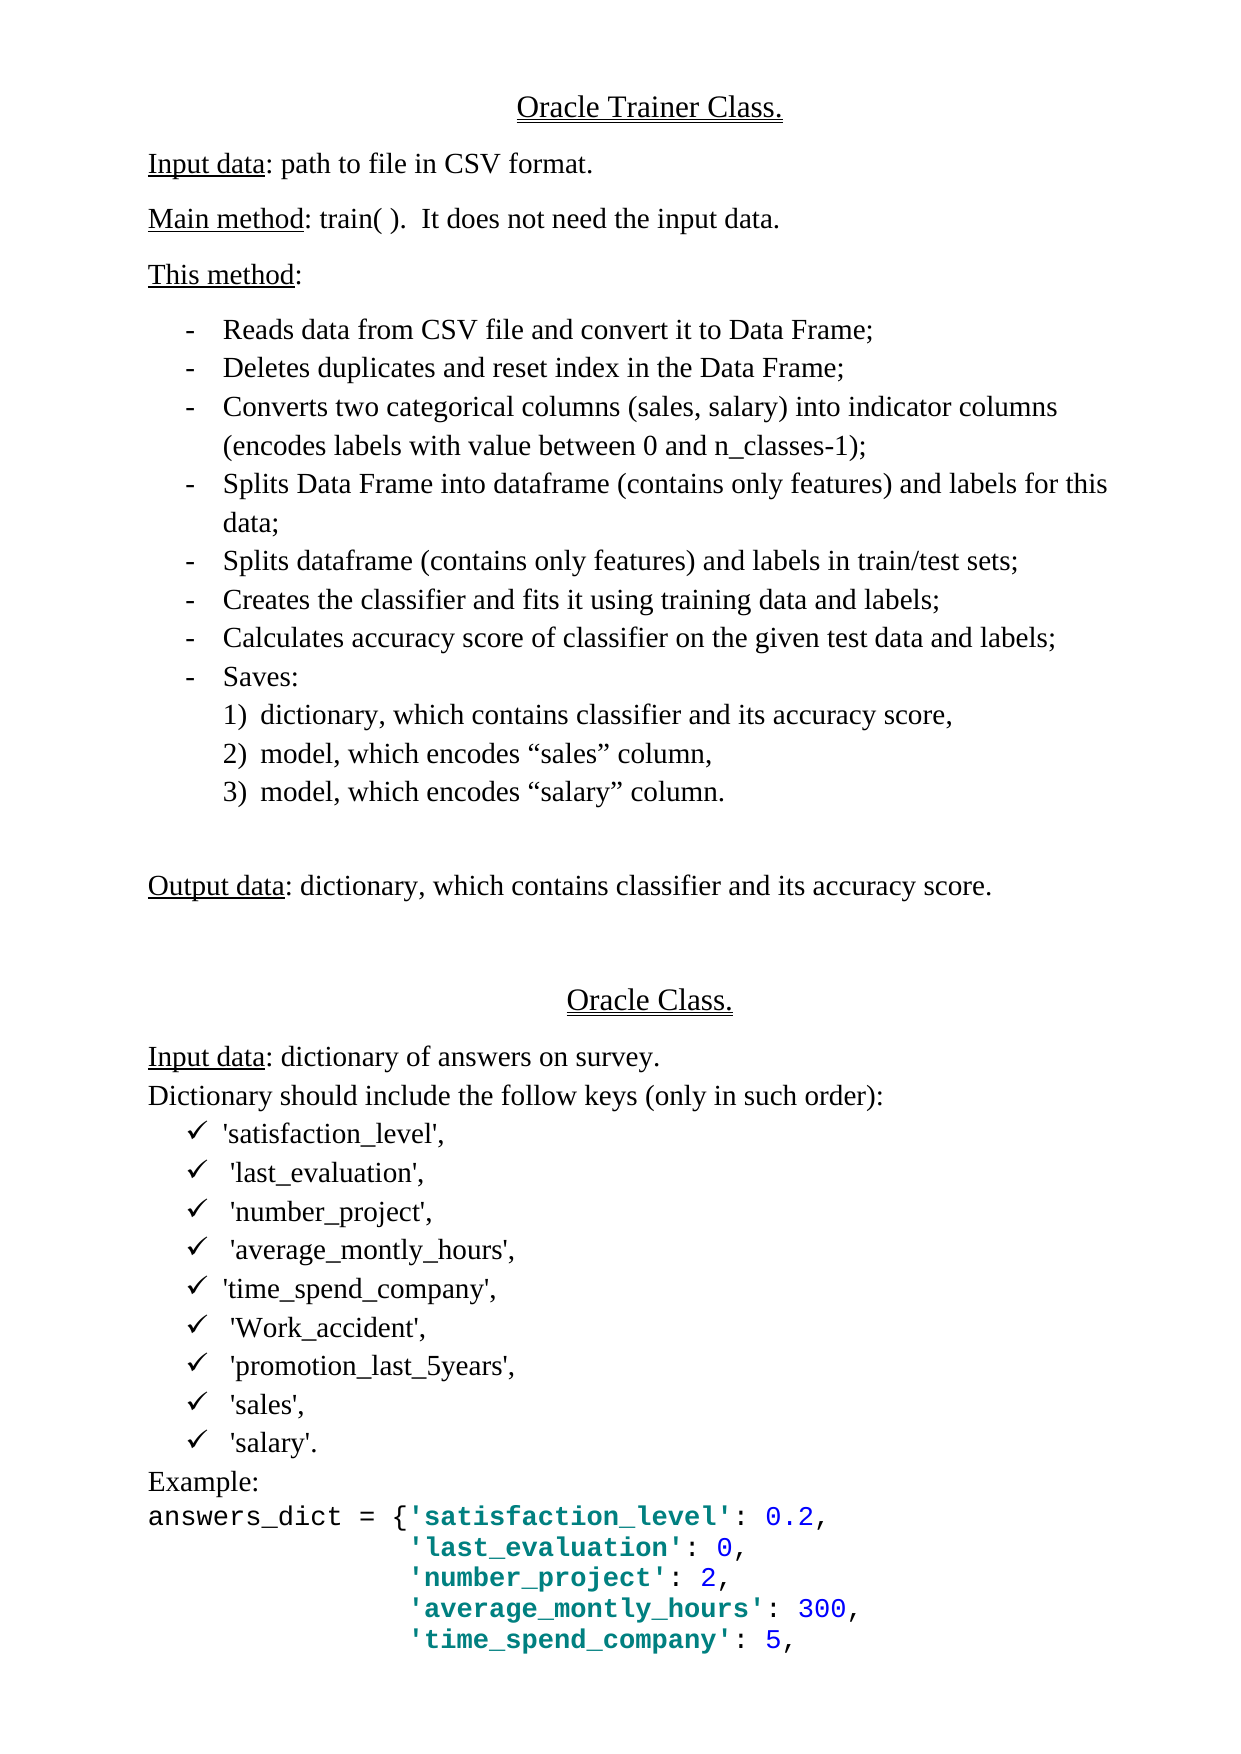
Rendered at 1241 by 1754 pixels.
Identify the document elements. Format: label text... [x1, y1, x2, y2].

list Splits dataframe (contains only features) and labels in train/test sets; [185, 543, 1152, 577]
text Input data: dictionary of answers on survey. [148, 1039, 1152, 1073]
text Oracle Class. [148, 981, 1152, 1017]
list 'salary'. [185, 1426, 1152, 1459]
list 'number_project', [185, 1194, 1152, 1227]
list 'average_montly_hours', [185, 1232, 1152, 1266]
text Oracle Trainer Class. [148, 88, 1152, 124]
list dictionary, which contains classifier and its accuracy score, [223, 697, 1152, 731]
list Deletes duplicates and reset index in the Data Frame; [185, 351, 1152, 384]
list Reads data from CSV file and convert it to Data Frame; [185, 312, 1152, 346]
list 'satisfaction_level', [185, 1116, 1152, 1150]
list Calculates accuracy score of classifier on the given test data and labels; [185, 620, 1152, 654]
list 'sales', [185, 1387, 1152, 1421]
list Splits Data Frame into dataframe (contains only features) and labels for this data; [185, 466, 1152, 538]
list 'last_evaluation', [185, 1155, 1152, 1189]
text Example: [148, 1464, 1152, 1498]
text Output data: dictionary, which contains classifier and its accuracy score. [148, 868, 1152, 902]
list Converts two categorical columns (sales, salary) into indicator columns (encodes labels with value between 0 and n_classes-1); [185, 389, 1152, 461]
text Input data: path to file in CSV format. [148, 146, 1152, 180]
list model, which encodes “sales” column, [223, 736, 1152, 769]
text This method: [148, 257, 1152, 290]
list 'time_spend_company', [185, 1271, 1152, 1305]
text Main method: train( ). It does not need the input data. [148, 202, 1152, 235]
list 'Work_accident', [185, 1310, 1152, 1343]
list Saves: [185, 659, 1152, 692]
list model, which encodes “salary” column. [223, 774, 1152, 808]
list 'promotion_last_5years', [185, 1348, 1152, 1382]
list Creates the classifier and fits it using training data and labels; [185, 582, 1152, 615]
text Dictionary should include the follow keys (only in such order): [148, 1078, 1152, 1111]
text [148, 1503, 1152, 1656]
